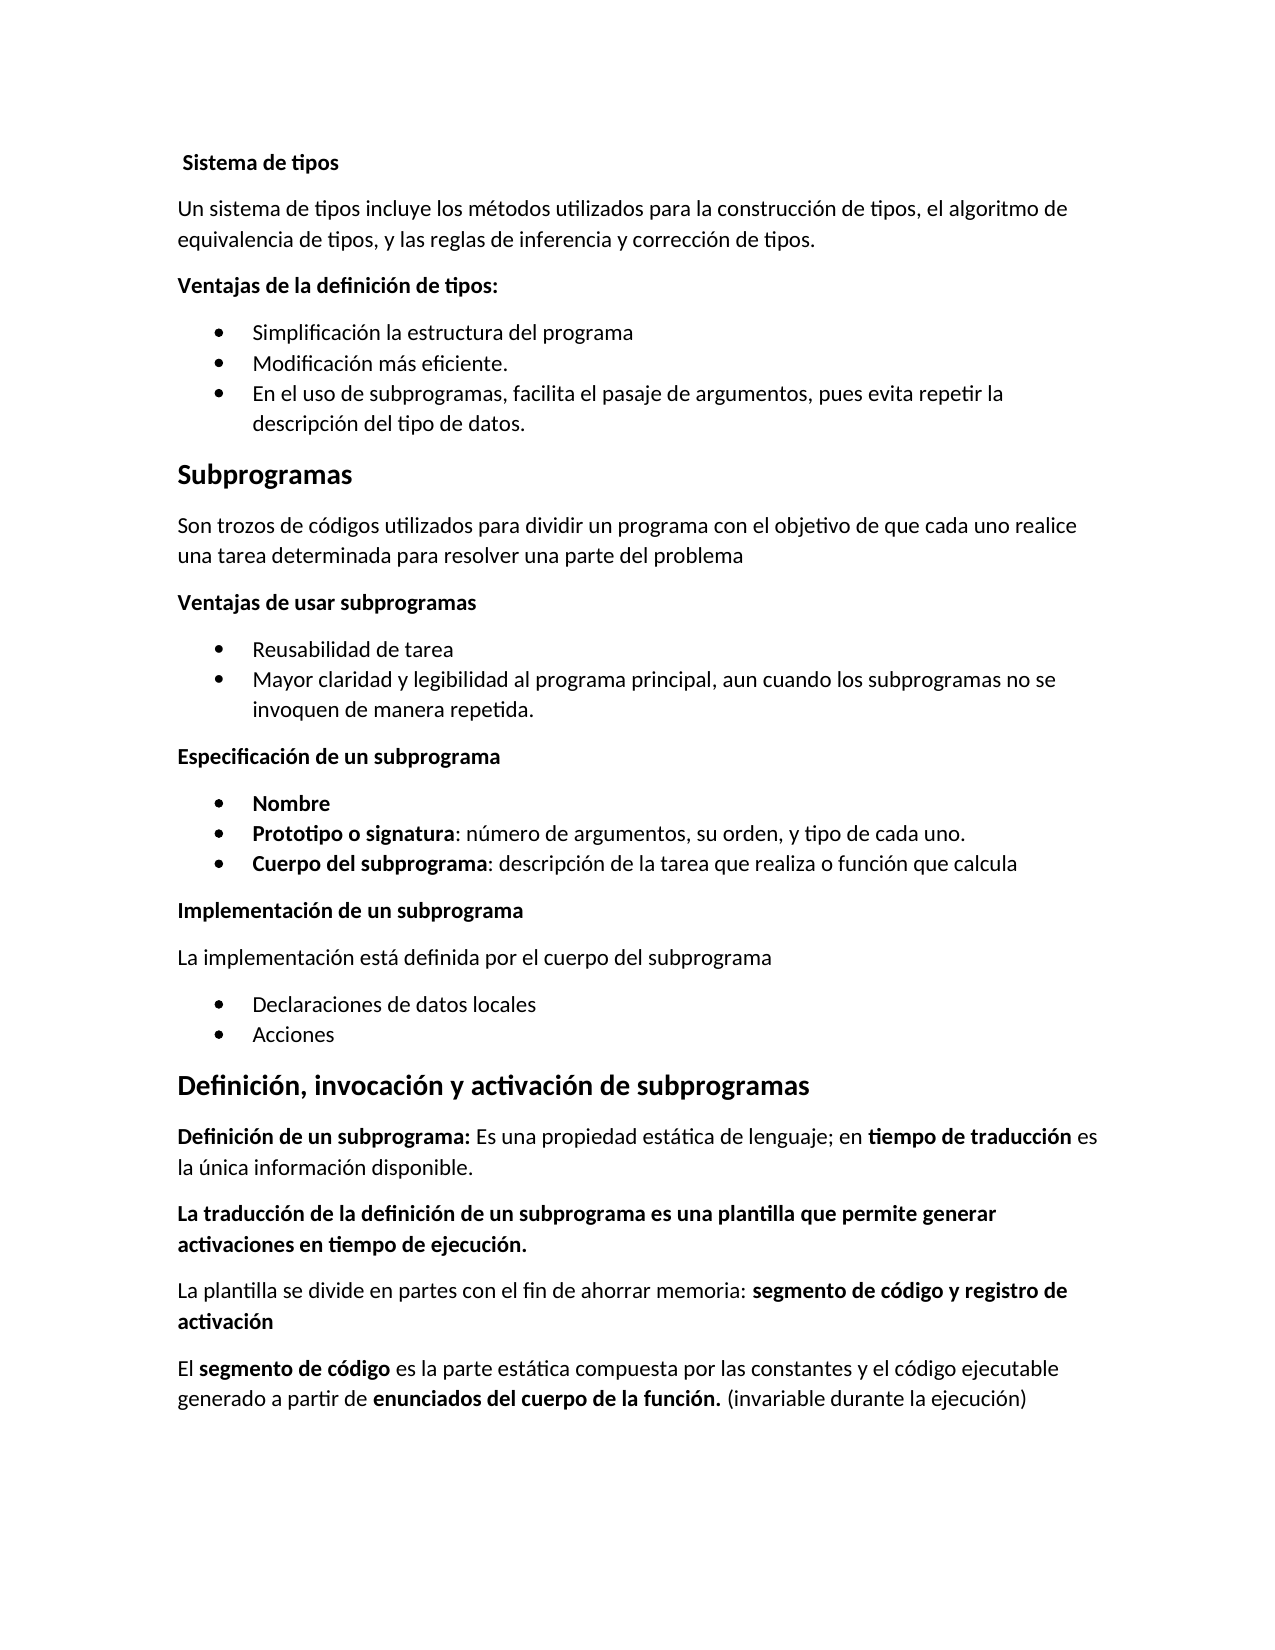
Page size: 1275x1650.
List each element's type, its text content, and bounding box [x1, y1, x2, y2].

list Reusabilidad de tarea [215, 635, 1098, 663]
text La traducción de la definición de un subprograma es una plantilla que permite generar activaciones en tiempo de ejecución. [177, 1199, 1098, 1258]
list Simplificación la estructura del programa [215, 318, 1098, 346]
list Nombre [215, 789, 1098, 817]
list En el uso de subprogramas, facilita el pasaje de argumentos, pues evita repetir la descripción del tipo de datos. [215, 379, 1098, 437]
list Declaraciones de datos locales [215, 990, 1098, 1018]
text La implementación está definida por el cuerpo del subprograma [177, 943, 1098, 971]
text El segmento de código es la parte estática compuesta por las constantes y el código ejecutable generado a partir de enunciados del cuerpo de la función. (invariable durante la ejecución) [177, 1354, 1098, 1412]
text Sistema de tipos [177, 148, 1098, 176]
text Especificación de un subprograma [177, 742, 1098, 770]
text Son trozos de códigos utilizados para dividir un programa con el objetivo de que cada uno realice una tarea determinada para resolver una parte del problema [177, 511, 1098, 569]
text Ventajas de usar subprogramas [177, 588, 1098, 616]
text Ventajas de la definición de tipos: [177, 272, 1098, 299]
text Definición, invocación y activación de subprogramas [177, 1067, 1098, 1103]
text Implementación de un subprograma [177, 896, 1098, 924]
list Acciones [215, 1020, 1098, 1048]
text Definición de un subprograma: Es una propiedad estática de lenguaje; en tiempo de traducción es la única información disponible. [177, 1122, 1098, 1181]
list Cuerpo del subprograma: descripción de la tarea que realiza o función que calcula [215, 849, 1098, 878]
text Un sistema de tipos incluye los métodos utilizados para la construcción de tipos, el algoritmo de equivalencia de tipos, y las reglas de inferencia y corrección de tipos. [177, 194, 1098, 253]
list Mayor claridad y legibilidad al programa principal, aun cuando los subprogramas no se invoquen de manera repetida. [215, 665, 1098, 723]
text Subprogramas [177, 456, 1098, 492]
list Modificación más eficiente. [215, 349, 1098, 377]
text La plantilla se divide en partes con el fin de ahorrar memoria: segmento de código y registro de activación [177, 1277, 1098, 1335]
list Prototipo o signatura: número de argumentos, su orden, y tipo de cada uno. [215, 819, 1098, 847]
